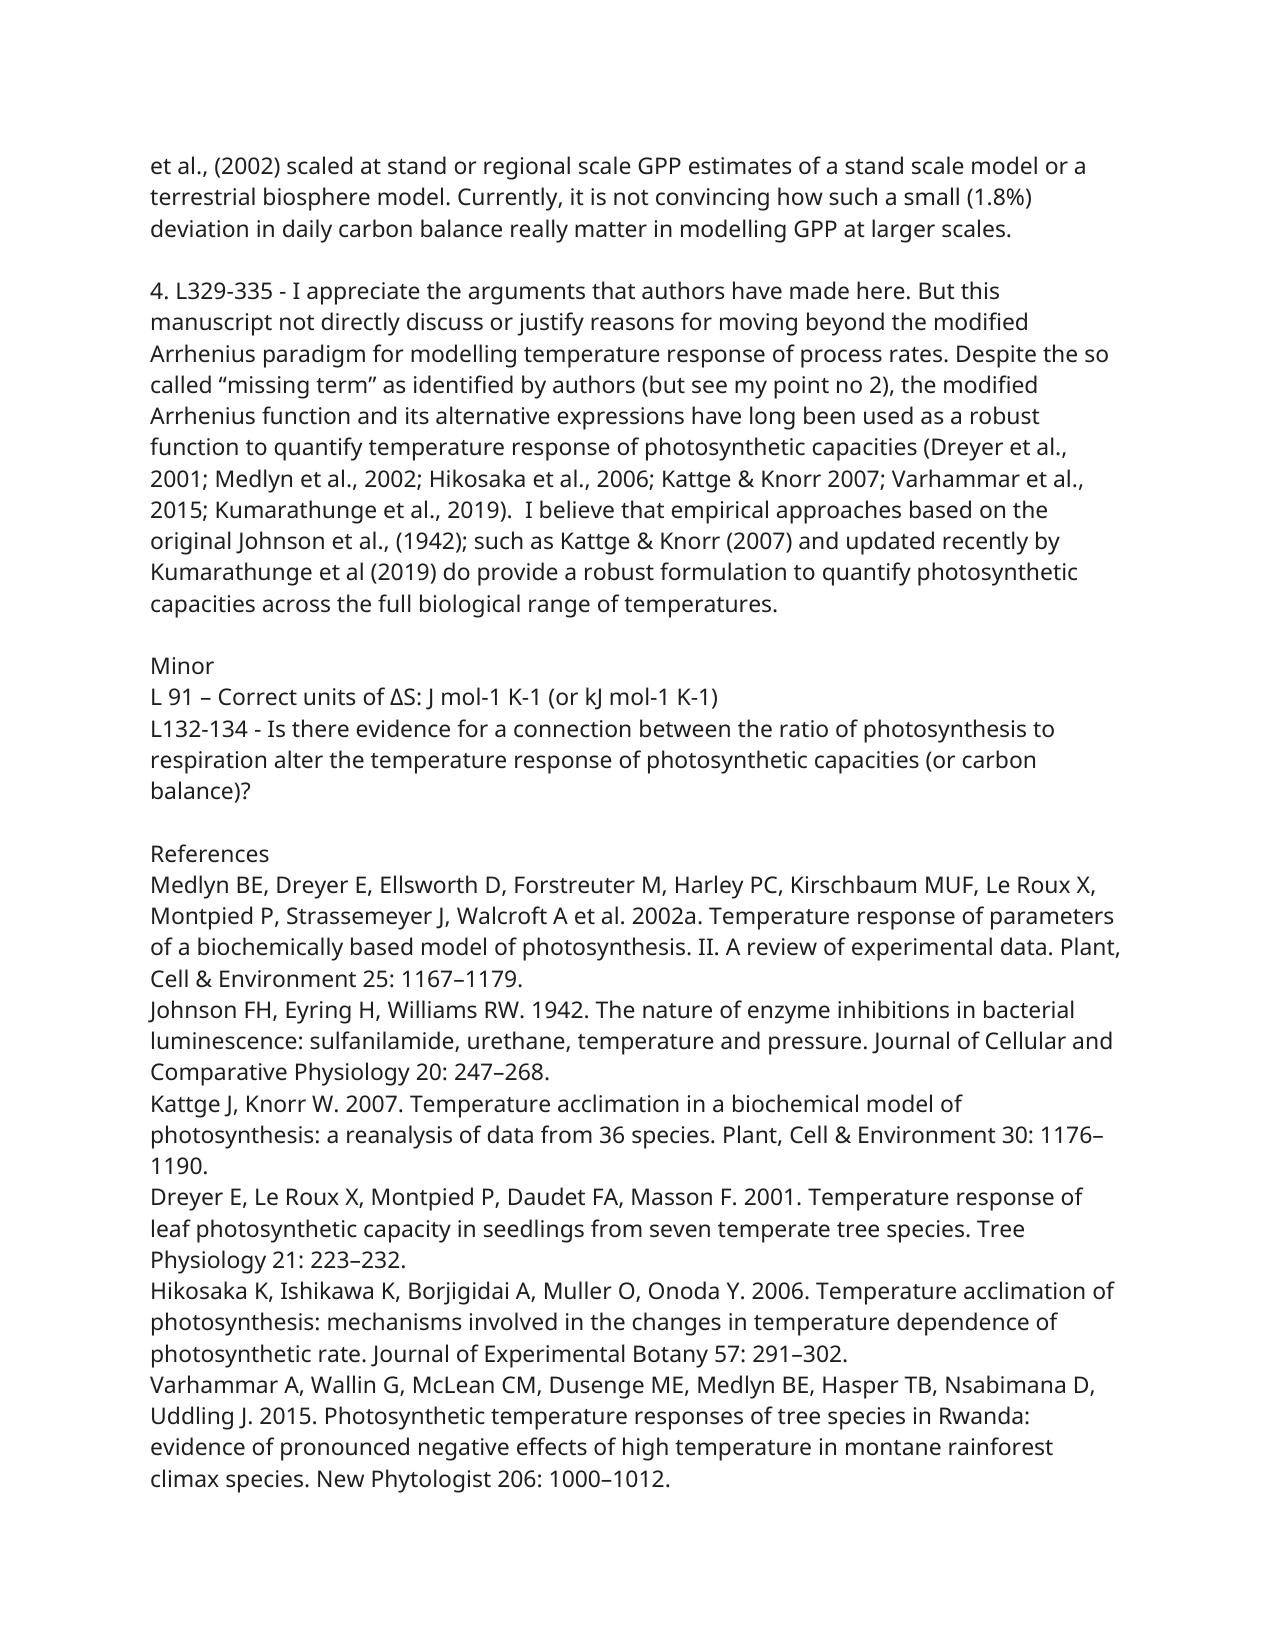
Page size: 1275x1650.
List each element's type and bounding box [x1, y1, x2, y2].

text [150, 150, 1125, 1494]
